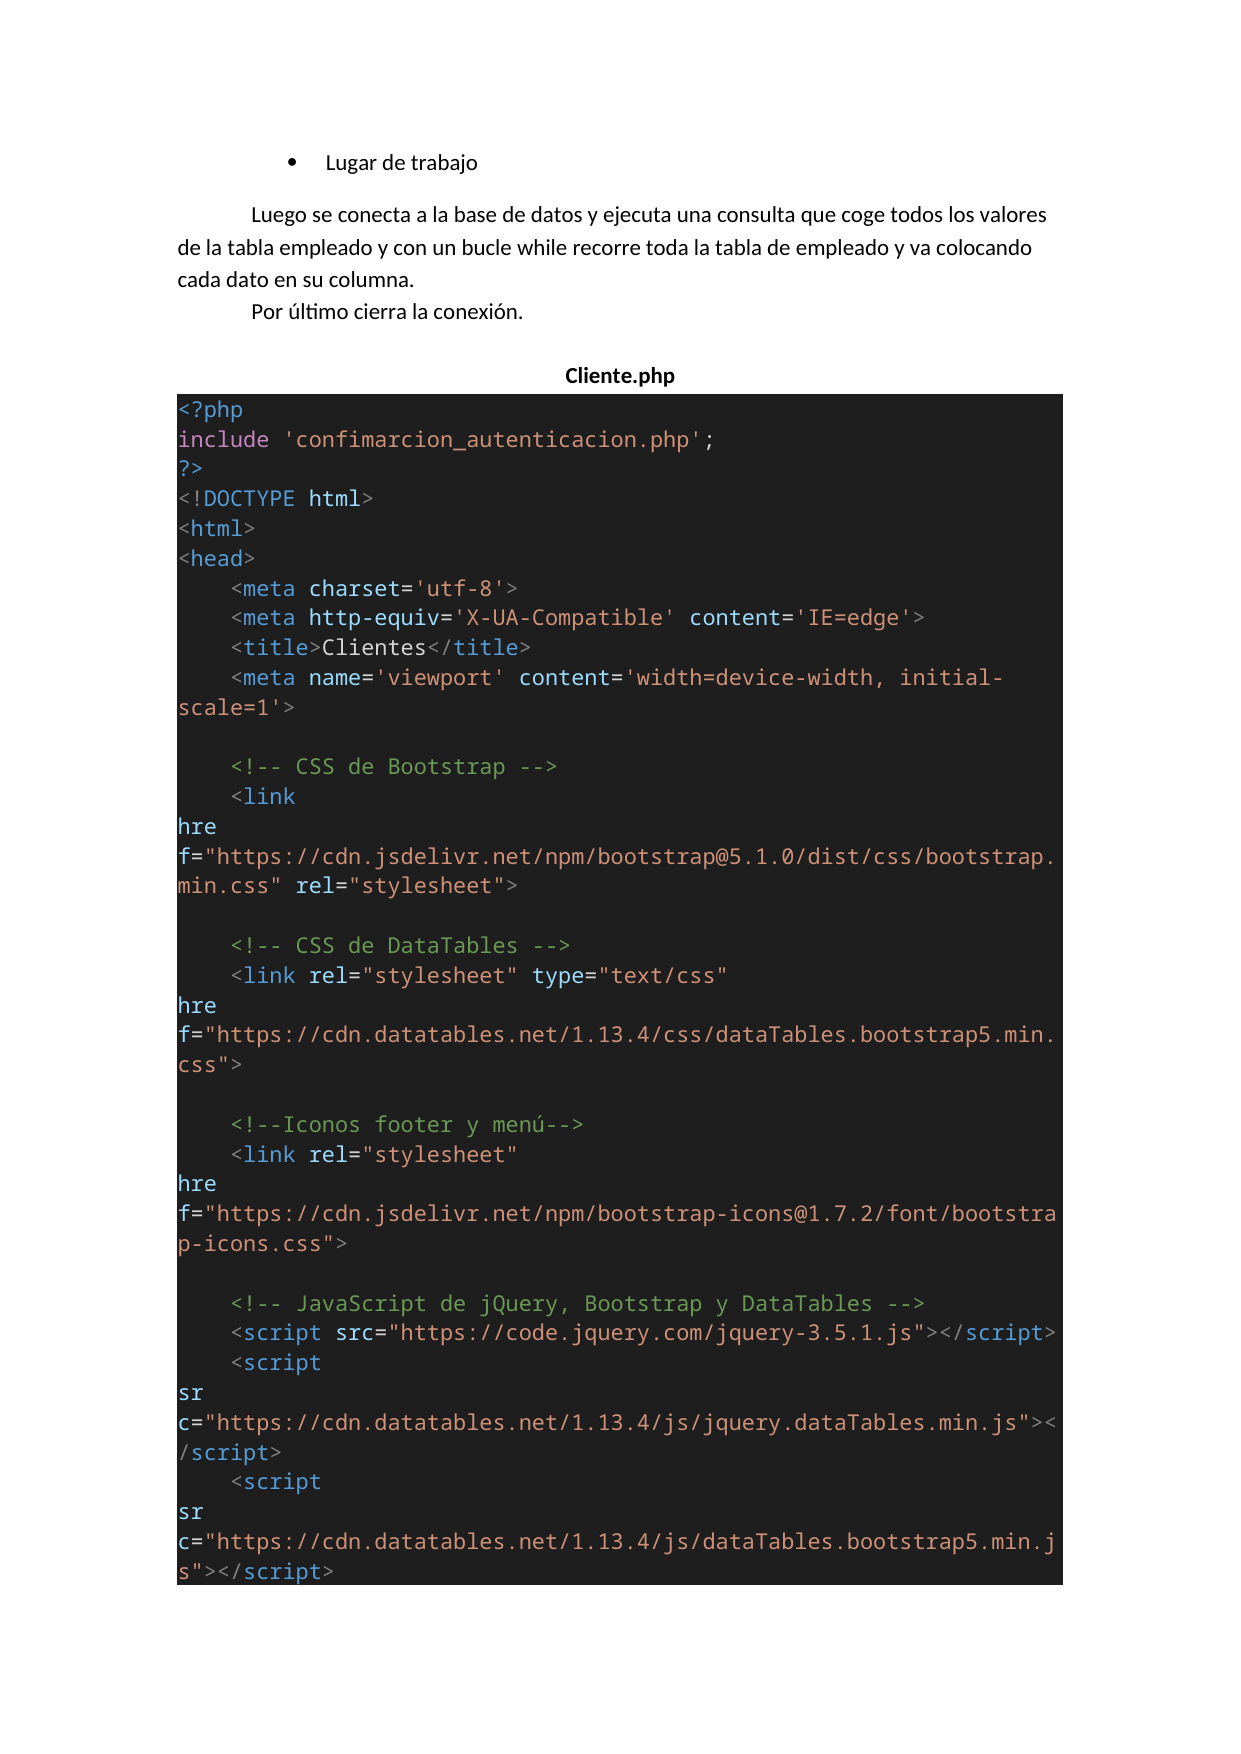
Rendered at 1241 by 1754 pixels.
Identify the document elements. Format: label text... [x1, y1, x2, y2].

text <head> [177, 543, 1063, 572]
text include 'confimarcion_autenticacion.php'; [177, 423, 1063, 453]
text <link rel="stylesheet" type="text/css" href="https://cdn.datatables.net/1.13.4/css/dataTables.bootstrap5.min.css"> [177, 960, 1063, 1079]
text <!-- CSS de Bootstrap --> [177, 751, 1063, 781]
text <meta charset='utf-8'> [177, 572, 1063, 602]
text <link href="https://cdn.jsdelivr.net/npm/bootstrap@5.1.0/dist/css/bootstrap.min.css" rel="stylesheet"> [177, 781, 1063, 900]
text Luego se conecta a la base de datos y ejecuta una consulta que coge todos los valores de la tabla empleado y con un bucle while recorre toda la tabla de empleado y va colocando cada dato en su columna. [177, 201, 1063, 293]
text <link rel="stylesheet" href="https://cdn.jsdelivr.net/npm/bootstrap-icons@1.7.2/font/bootstrap-icons.css"> [177, 1138, 1063, 1258]
text <!-- CSS de DataTables --> [177, 930, 1063, 960]
text <!--Iconos footer y menú--> [177, 1109, 1063, 1138]
text <?php [177, 394, 1063, 423]
text Cliente.php [177, 362, 1063, 389]
list Lugar de trabajo [288, 148, 1063, 176]
text <script src="https://cdn.datatables.net/1.13.4/js/dataTables.bootstrap5.min.js"></script> [177, 1466, 1063, 1585]
text <meta name='viewport' content='width=device-width, initial-scale=1'> [177, 662, 1063, 721]
text <script src="https://cdn.datatables.net/1.13.4/js/jquery.dataTables.min.js"></script> [177, 1347, 1063, 1466]
text <!DOCTYPE html> [177, 483, 1063, 513]
text <script src="https://code.jquery.com/jquery-3.5.1.js"></script> [177, 1317, 1063, 1347]
text Por último cierra la conexión. [177, 297, 1063, 325]
text <html> [177, 513, 1063, 543]
text <!-- JavaScript de jQuery, Bootstrap y DataTables --> [177, 1287, 1063, 1317]
text ?> [177, 453, 1063, 483]
text <meta http-equiv='X-UA-Compatible' content='IE=edge'> [177, 602, 1063, 632]
text <title>Clientes</title> [177, 632, 1063, 662]
